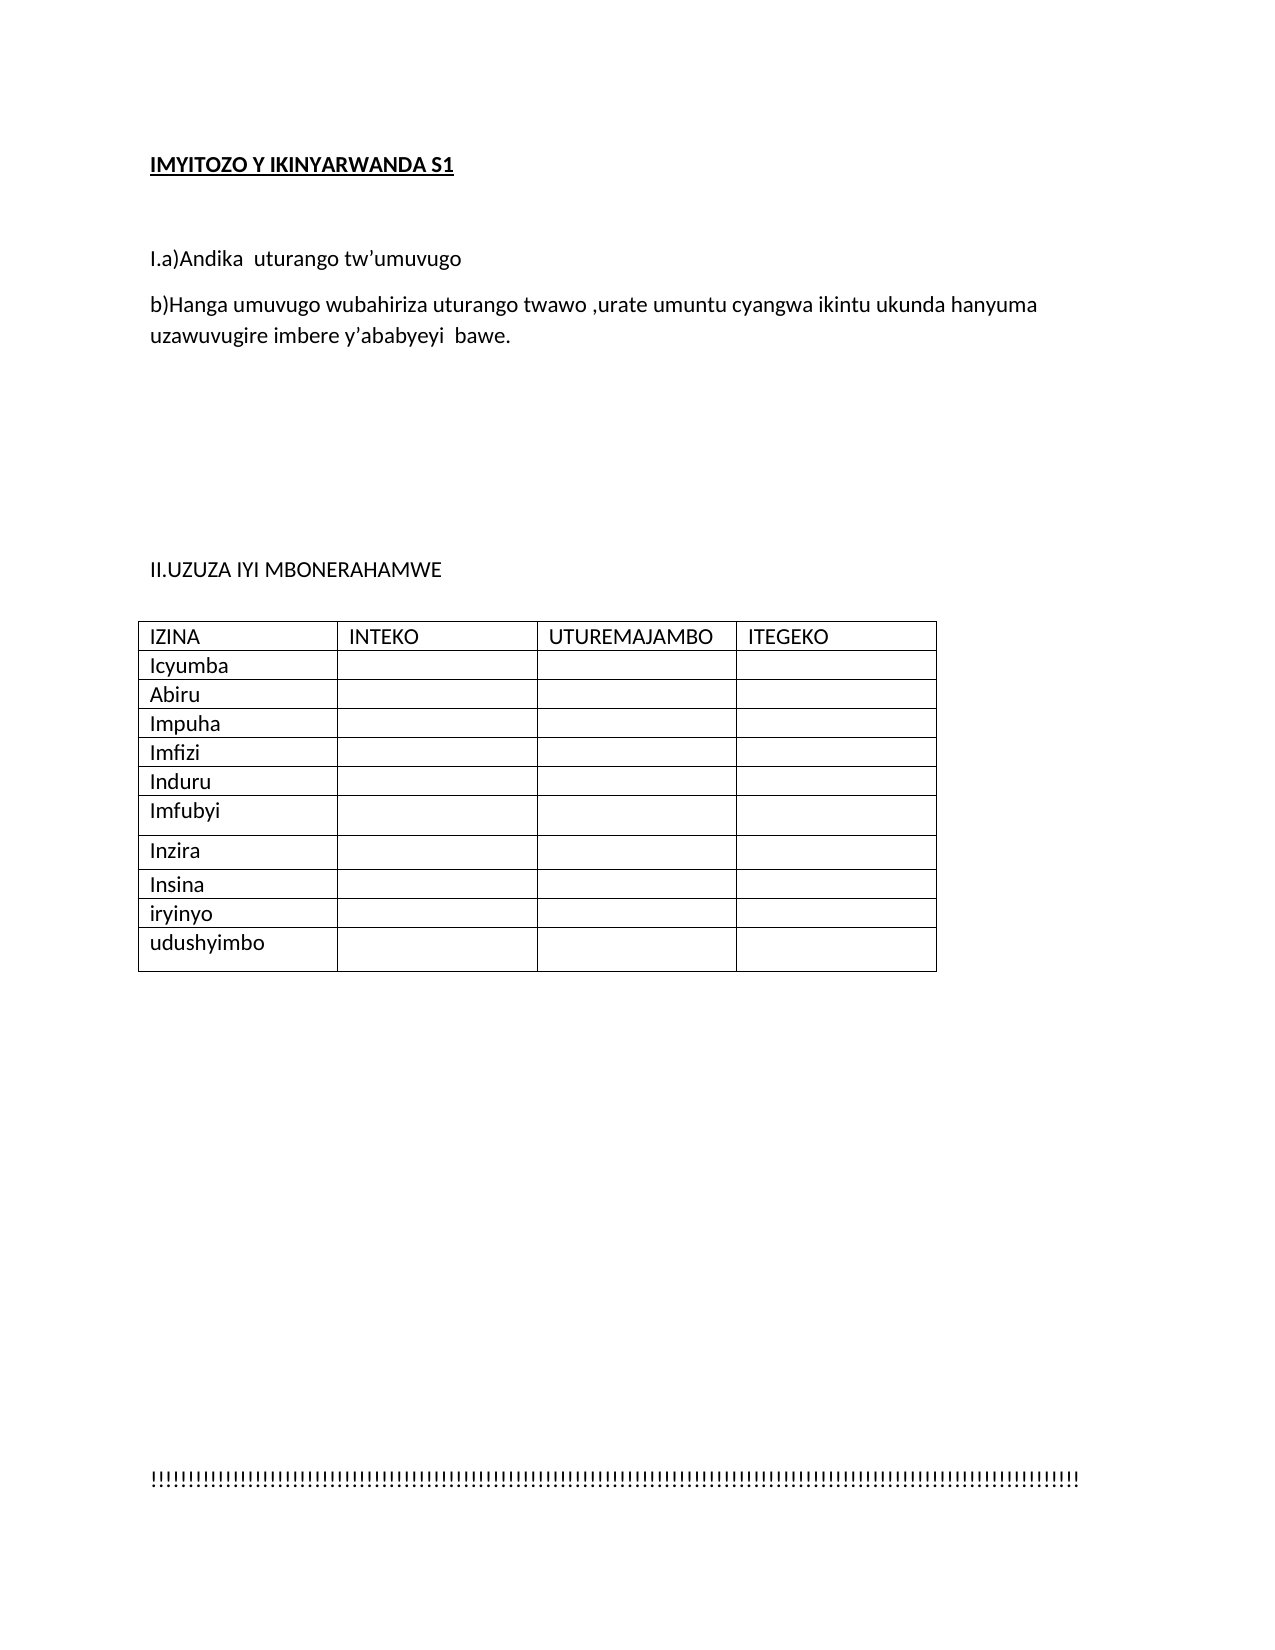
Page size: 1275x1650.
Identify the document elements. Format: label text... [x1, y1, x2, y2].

text b)Hanga umuvugo wubahiriza uturango twawo ,urate umuntu cyangwa ikintu ukunda hanyuma uzawuvugire imbere y’ababyeyi bawe. [150, 291, 1125, 349]
table_cell [737, 796, 936, 835]
table_cell [538, 899, 736, 927]
table_cell [737, 899, 936, 927]
table_cell [538, 738, 736, 766]
text !!!!!!!!!!!!!!!!!!!!!!!!!!!!!!!!!!!!!!!!!!!!!!!!!!!!!!!!!!!!!!!!!!!!!!!!!!!!!!!!!!!!!!!!!!!!!!!!!!!!!!!!!!!!!!!!!!!!!!!!!!!!! [150, 1465, 1125, 1493]
table_cell udushyimbo [139, 928, 337, 971]
table_cell Abiru [139, 680, 337, 708]
table_cell [338, 651, 537, 679]
table_header ITEGEKO [737, 622, 936, 650]
table_cell iryinyo [139, 899, 337, 927]
table_cell [538, 796, 736, 835]
table_cell [338, 928, 537, 971]
table_cell Impuha [139, 709, 337, 737]
table_cell [737, 928, 936, 971]
table_cell [737, 651, 936, 679]
table_cell Insina [139, 870, 337, 898]
table_cell [338, 796, 537, 835]
table_cell [737, 870, 936, 898]
table_cell Icyumba [139, 651, 337, 679]
table_cell [538, 767, 736, 795]
table_header UTUREMAJAMBO [538, 622, 736, 650]
table_cell [737, 709, 936, 737]
table_cell [338, 709, 537, 737]
table_cell [538, 709, 736, 737]
table_cell [737, 680, 936, 708]
table_cell Imfubyi [139, 796, 337, 835]
table_cell [538, 928, 736, 971]
table_cell [538, 870, 736, 898]
table_cell [338, 767, 537, 795]
table_cell [538, 651, 736, 679]
table_cell Imfizi [139, 738, 337, 766]
table_cell [338, 738, 537, 766]
table_cell [338, 870, 537, 898]
table_cell [737, 738, 936, 766]
table_header INTEKO [338, 622, 537, 650]
table_cell [538, 680, 736, 708]
table_cell [338, 680, 537, 708]
text I.a)Andika uturango tw’umuvugo [150, 244, 1125, 272]
text II.UZUZA IYI MBONERAHAMWE [150, 555, 1125, 583]
table_cell Induru [139, 767, 337, 795]
table_cell [538, 836, 736, 869]
table_header IZINA [139, 622, 337, 650]
table_cell [338, 836, 537, 869]
table_cell Inzira [139, 836, 337, 869]
table_cell [737, 836, 936, 869]
table_cell [737, 767, 936, 795]
text IMYITOZO Y IKINYARWANDA S1 [150, 150, 1125, 178]
table_cell [338, 899, 537, 927]
